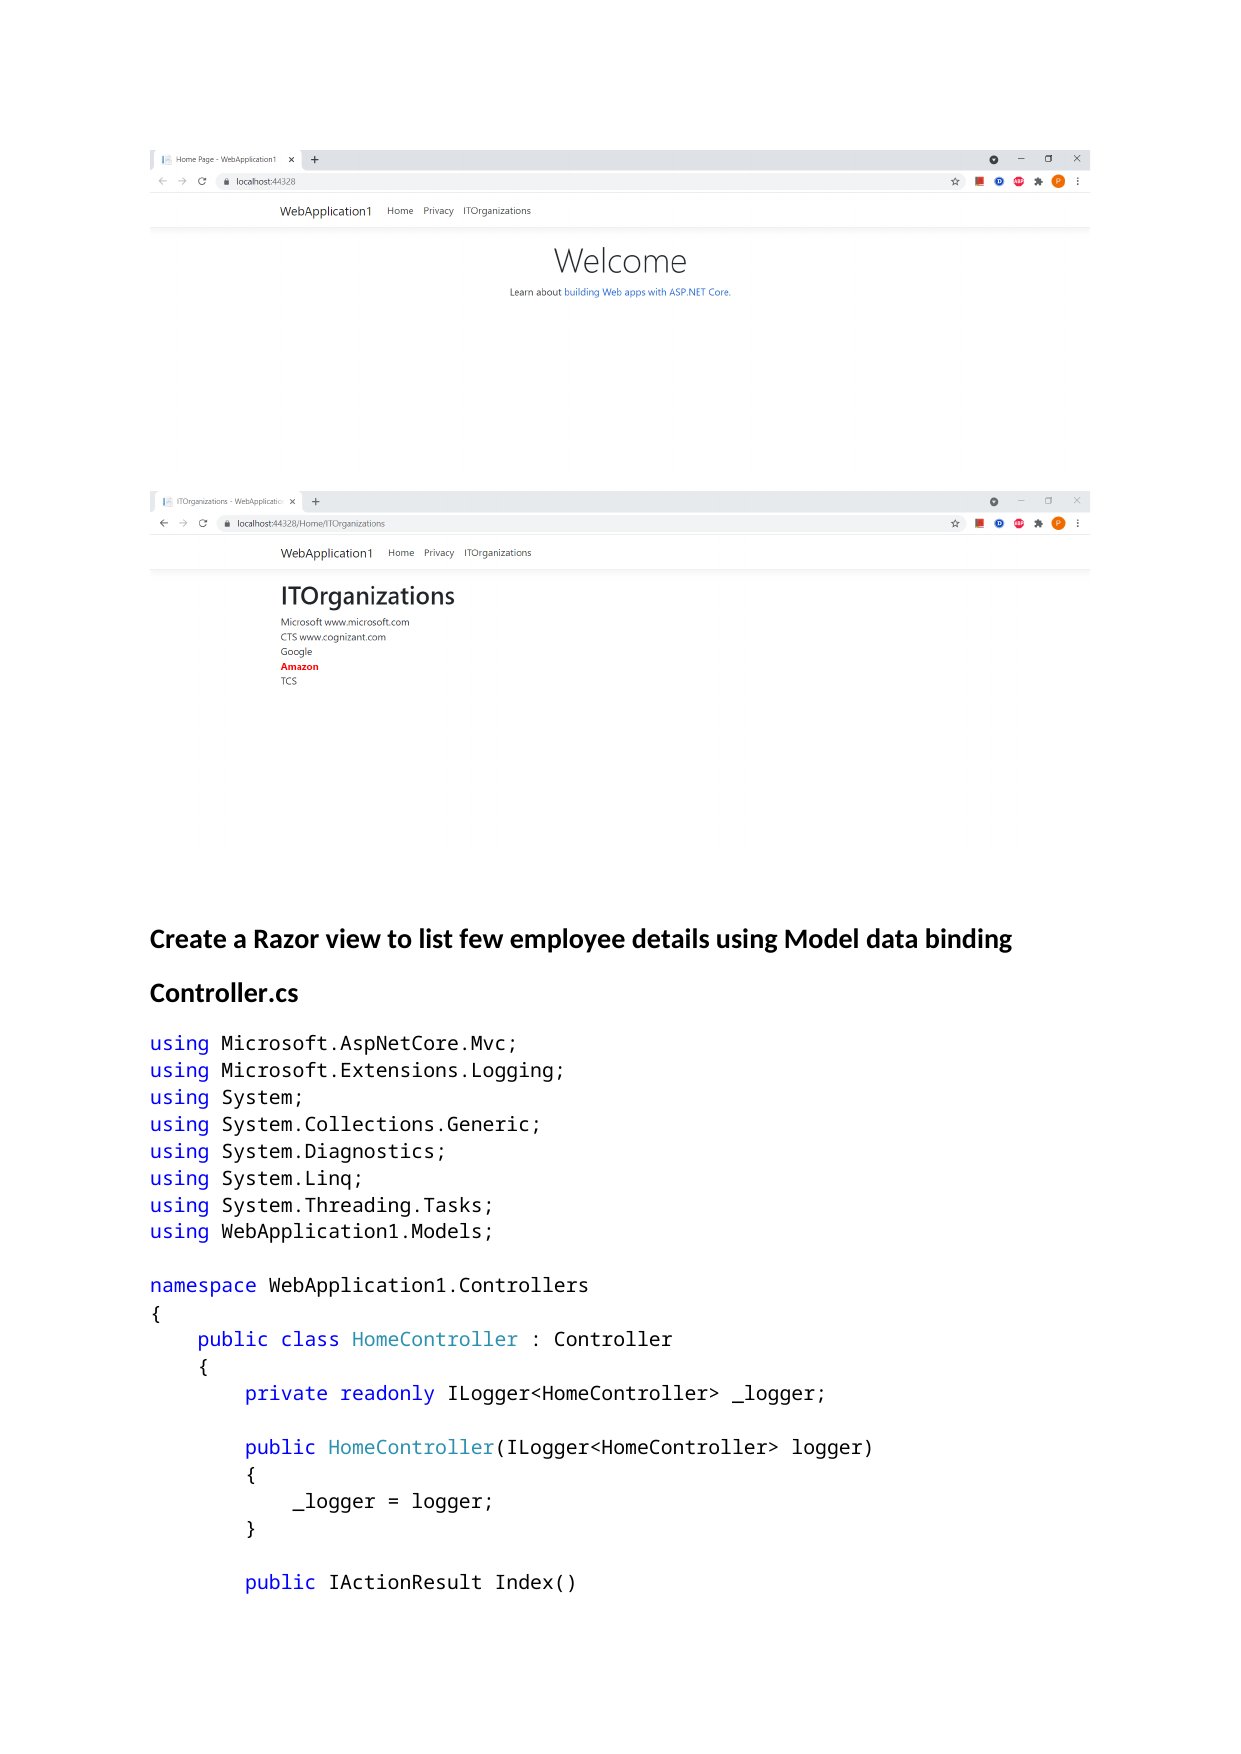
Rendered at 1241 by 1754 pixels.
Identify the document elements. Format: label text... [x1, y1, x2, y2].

text using System.Linq; [150, 1164, 1090, 1191]
text using System.Threading.Tasks; [150, 1191, 1090, 1218]
picture [150, 491, 1091, 851]
text using System.Diagnostics; [150, 1137, 1090, 1164]
text public IActionResult Index() [150, 1568, 1090, 1596]
text private readonly ILogger<HomeController> _logger; [150, 1380, 1090, 1407]
text public class HomeController : Controller [150, 1326, 1090, 1353]
text public HomeController(ILogger<HomeController> logger) [150, 1434, 1090, 1461]
text namespace WebApplication1.Controllers [150, 1272, 1090, 1299]
text using WebApplication1.Models; [150, 1218, 1090, 1245]
text using System.Collections.Generic; [150, 1110, 1090, 1137]
text using Microsoft.AspNetCore.Mvc; [150, 1029, 1090, 1056]
text { [150, 1461, 1090, 1488]
text Controller.cs [150, 975, 1090, 1009]
text _logger = logger; [150, 1488, 1090, 1514]
text using Microsoft.Extensions.Logging; [150, 1056, 1090, 1083]
text Create a Razor view to list few employee details using Model data binding [150, 921, 1090, 956]
picture [150, 150, 1091, 473]
text using System; [150, 1083, 1090, 1110]
text } [150, 1514, 1090, 1542]
text { [150, 1353, 1090, 1380]
text { [150, 1299, 1090, 1326]
